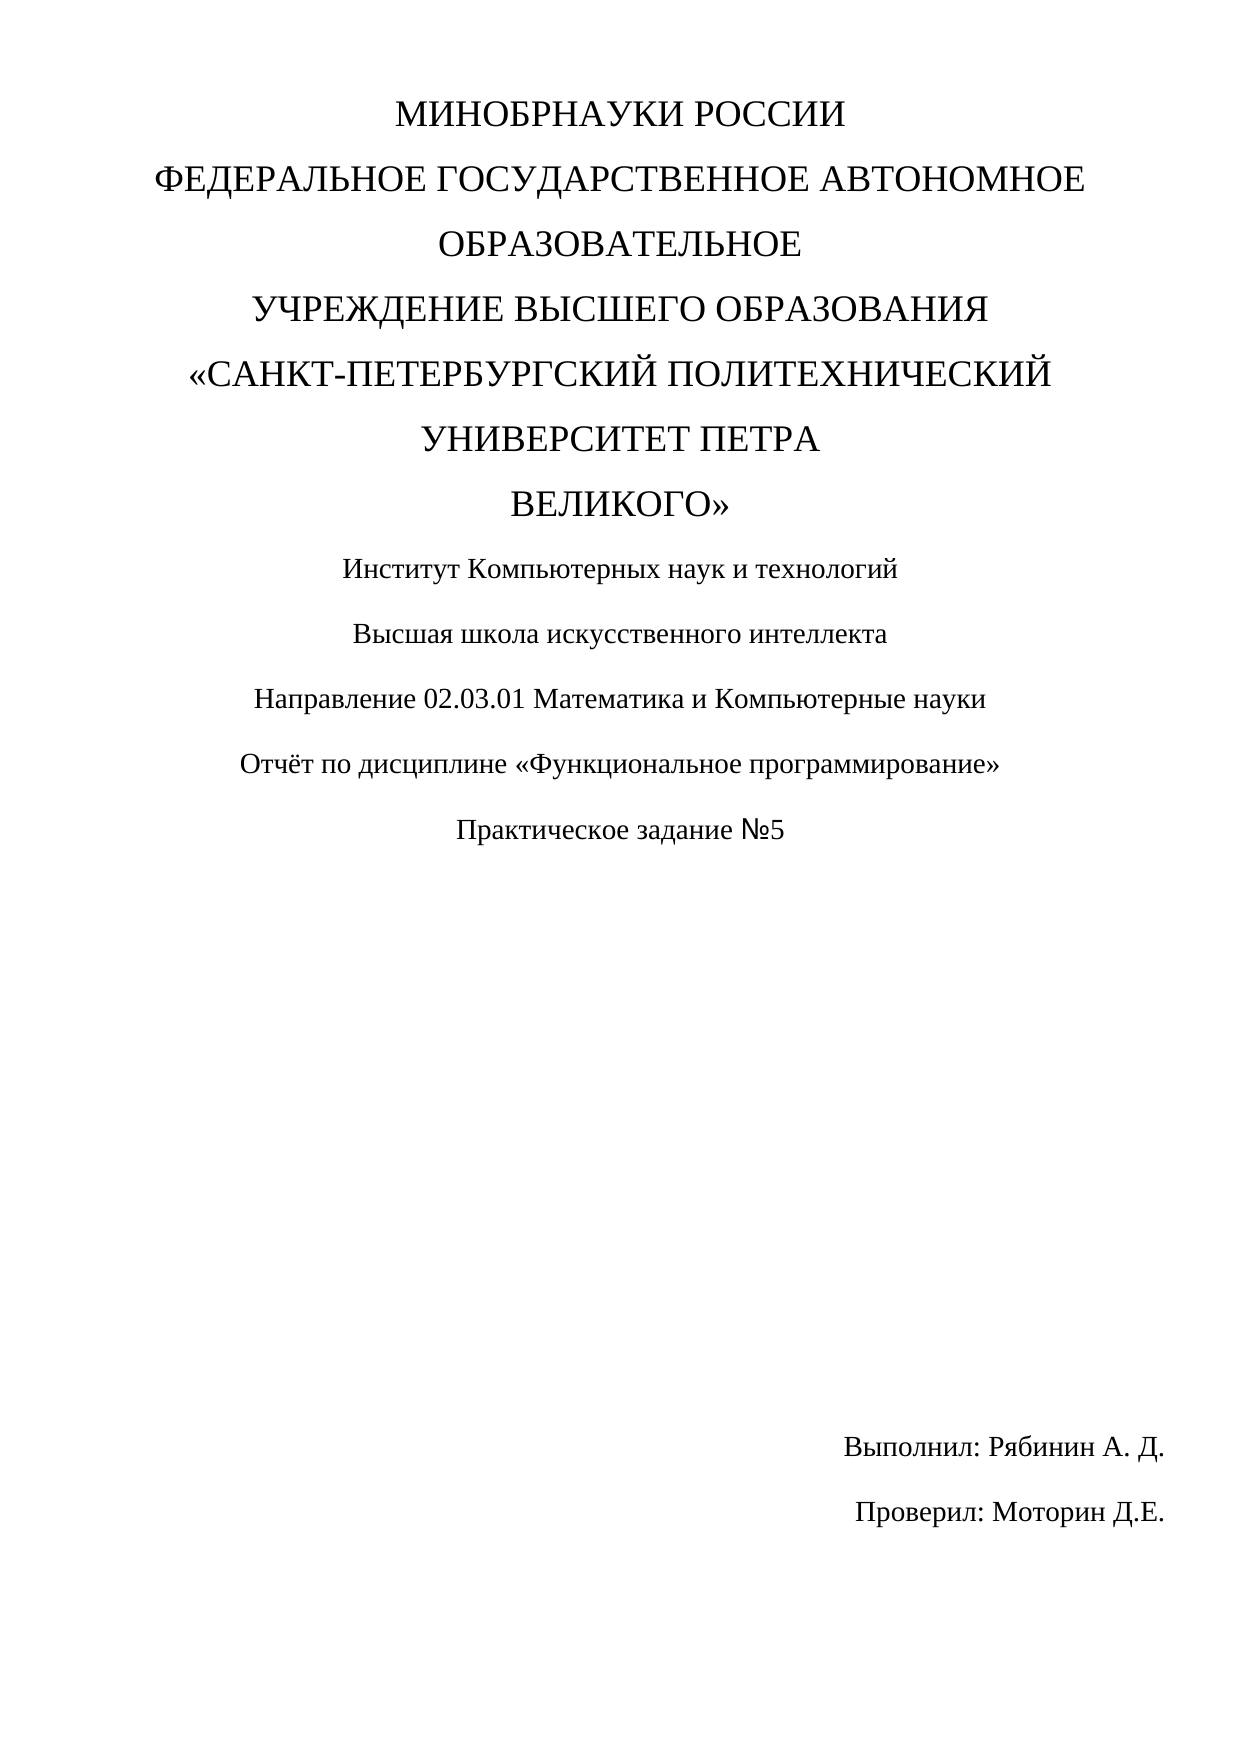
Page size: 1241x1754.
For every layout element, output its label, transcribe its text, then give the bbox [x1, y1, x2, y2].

text Проверил: Моторин Д.Е. [75, 1478, 1165, 1543]
text Выполнил: Рябинин А. Д. [75, 1413, 1165, 1478]
text МИНОБРНАУКИ РОССИИ ФЕДЕРАЛЬНОЕ ГОСУДАРСТВЕННОЕ АВТОНОМНОЕ ОБРАЗОВАТЕЛЬНОЕ УЧРЕЖДЕНИЕ ВЫСШЕГО ОБРАЗОВАНИЯ «САНКТ-ПЕТЕРБУРГСКИЙ ПОЛИТЕХНИЧЕСКИЙ УНИВЕРСИТЕТ ПЕТРА ВЕЛИКОГО» Институт Компьютерных наук и технологий Высшая школа искусственного интеллекта Направление 02.03.01 Математика и Компьютерные науки Отчёт по дисциплине «Функциональное программирование» Практическое задание №5 [75, 81, 1165, 861]
